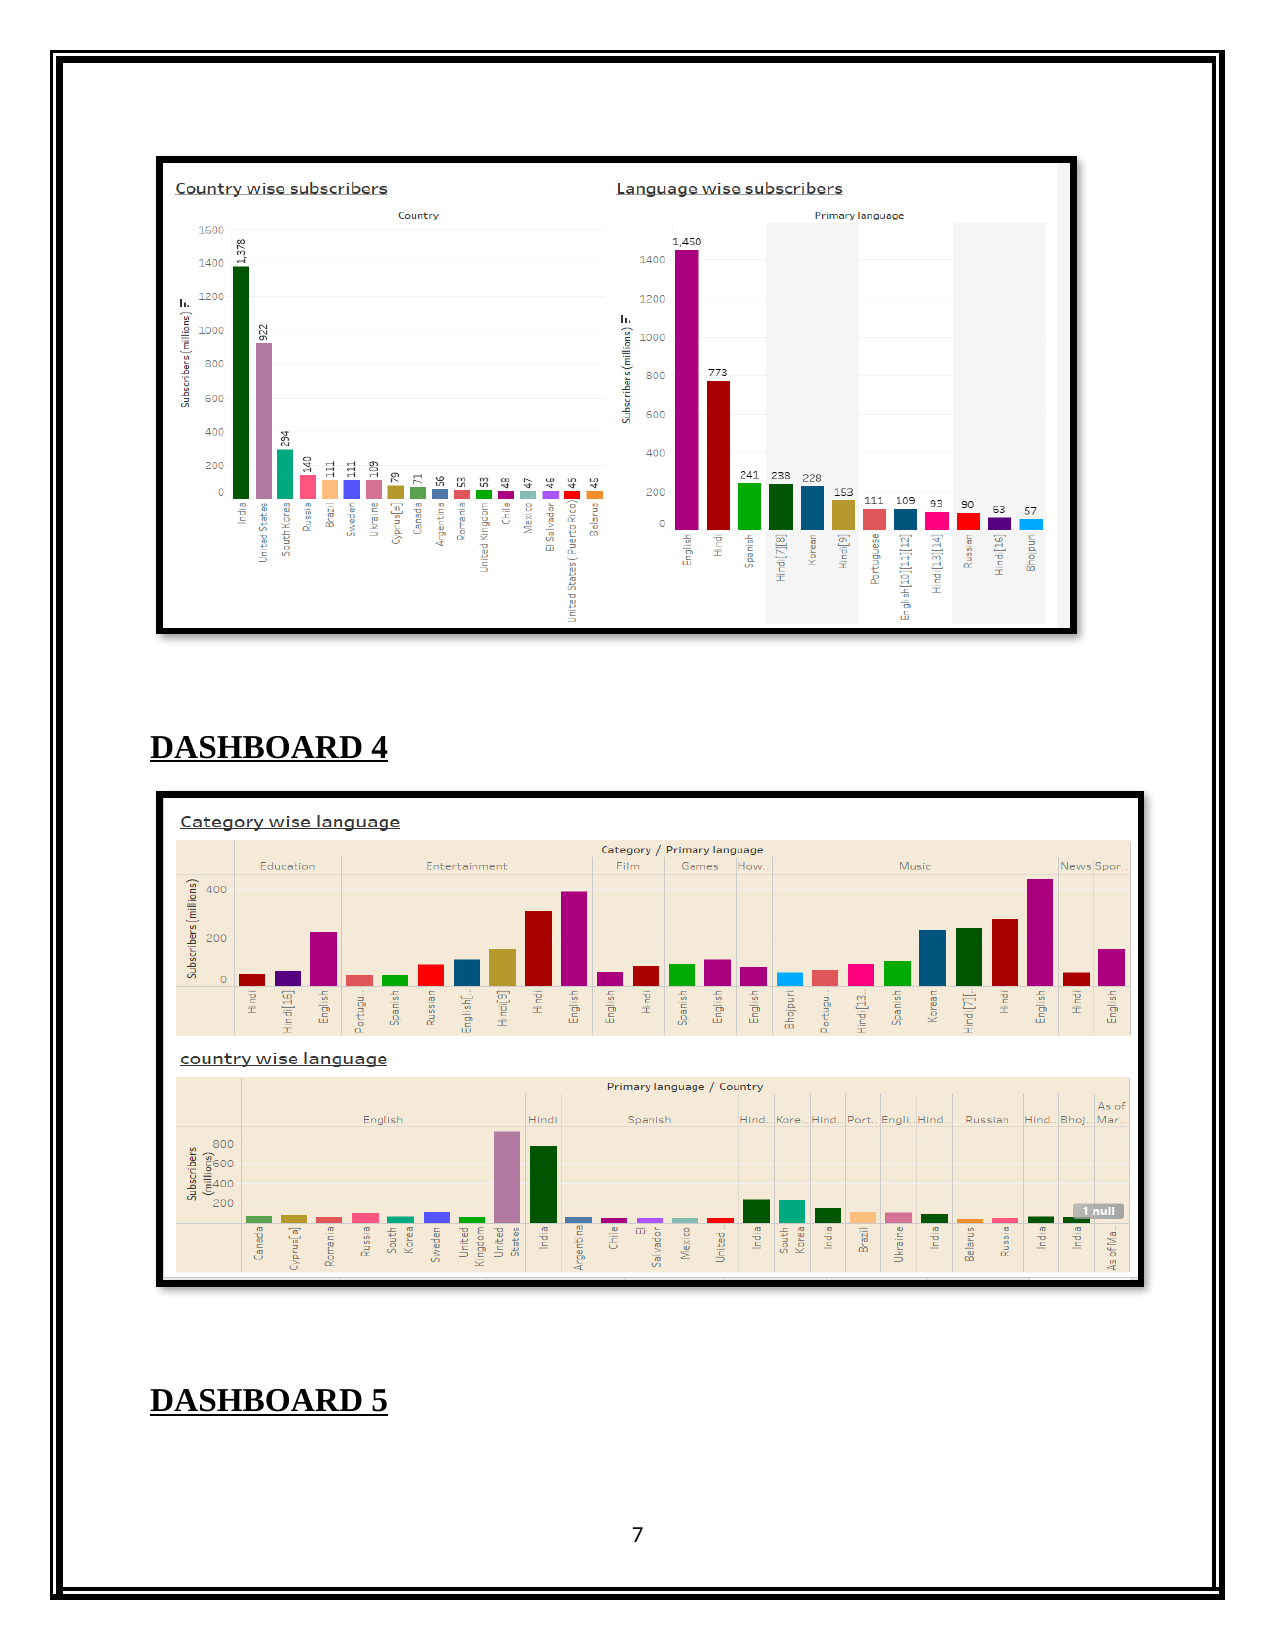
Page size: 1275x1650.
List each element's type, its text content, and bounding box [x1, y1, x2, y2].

picture [163, 798, 1138, 1280]
text DASHBOARD 5 [150, 1381, 1125, 1419]
text DASHBOARD 4 [150, 727, 1125, 765]
picture [163, 163, 1070, 628]
